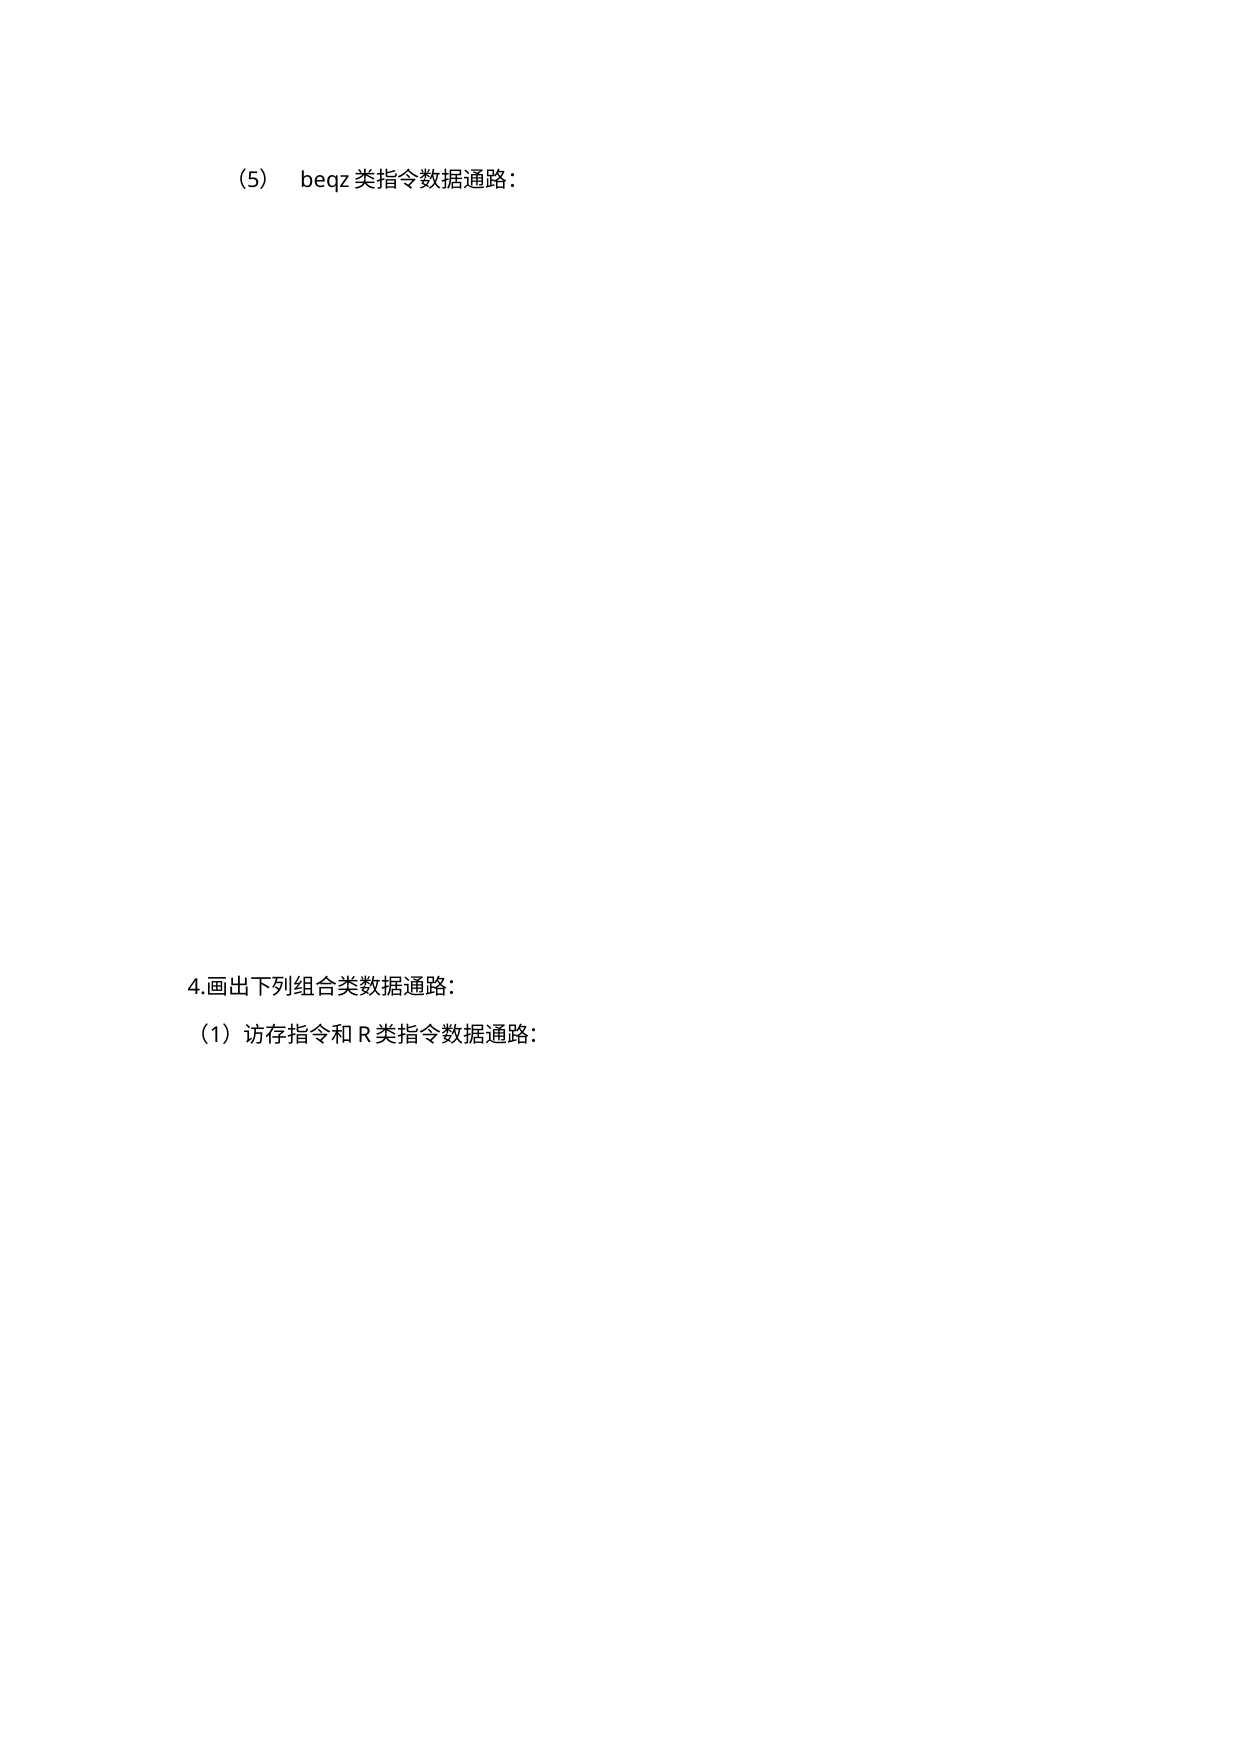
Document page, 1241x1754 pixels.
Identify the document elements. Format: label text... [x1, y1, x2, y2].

text 4.画出下列组合类数据通路： [187, 969, 1053, 1001]
list beqz类指令数据通路： [225, 162, 1053, 194]
text （1）访存指令和R类指令数据通路： [187, 1017, 1053, 1049]
